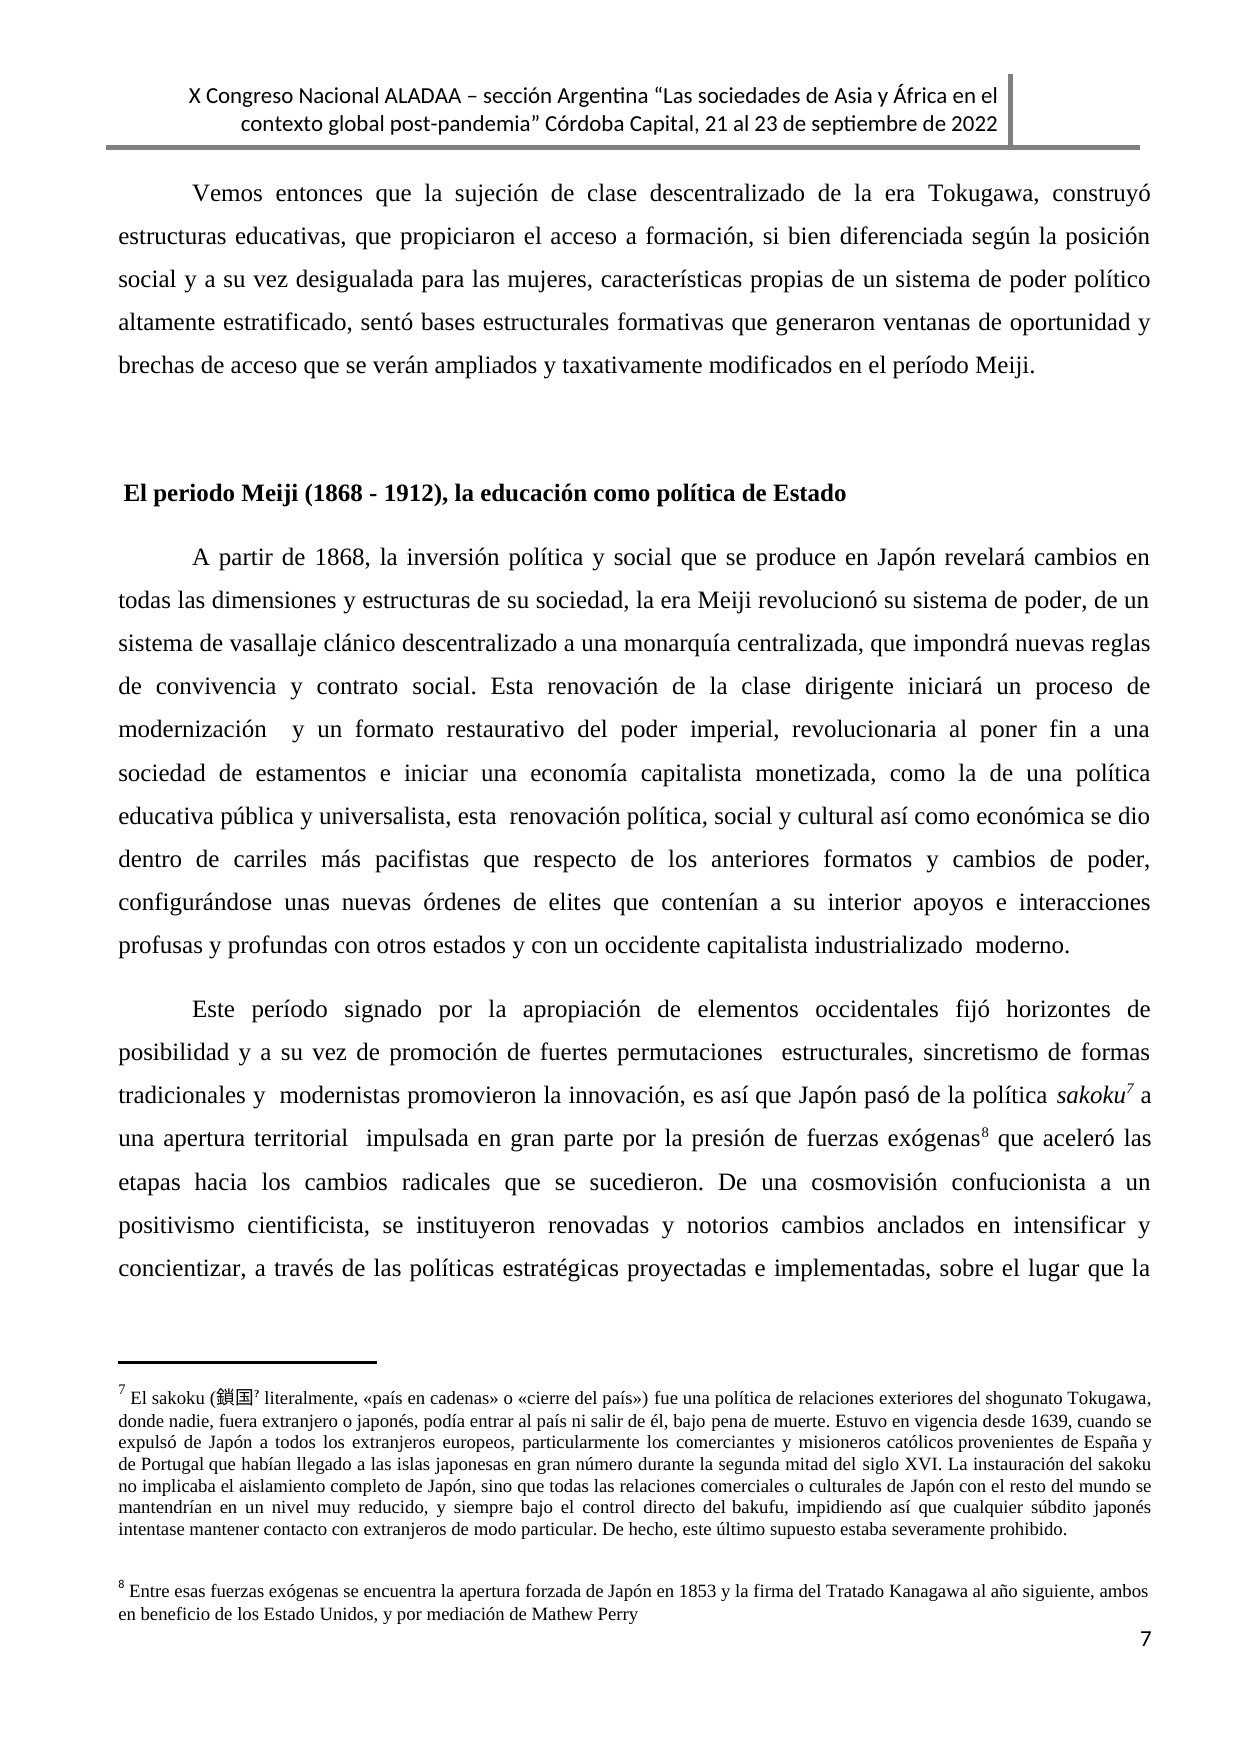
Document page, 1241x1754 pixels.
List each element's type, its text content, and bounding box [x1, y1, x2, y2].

text Vemos entonces que la sujeción de clase descentralizado de la era Tokugawa, construyó estructuras educativas, que propiciaron el acceso a formación, si bien diferenciada según la posición social y a su vez desigualada para las mujeres, características propias de un sistema de poder político altamente estratificado, sentó bases estructurales formativas que generaron ventanas de oportunidad y brechas de acceso que se verán ampliados y taxativamente modificados en el período Meiji. [118, 178, 1152, 379]
text El periodo Meiji (1868 - 1912), la educación como política de Estado [118, 478, 1152, 507]
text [118, 994, 1152, 1282]
text A partir de 1868, la inversión política y social que se produce en Japón revelará cambios en todas las dimensiones y estructuras de su sociedad, la era Meiji revolucionó su sistema de poder, de un sistema de vasallaje clánico descentralizado a una monarquía centralizada, que impondrá nuevas reglas de convivencia y contrato social. Esta renovación de la clase dirigente iniciará un proceso de modernización y un formato restaurativo del poder imperial, revolucionaria al poner fin a una sociedad de estamentos e iniciar una economía capitalista monetizada, como la de una política educativa pública y universalista, esta renovación política, social y cultural así como económica se dio dentro de carriles más pacifistas que respecto de los anteriores formatos y cambios de poder, configurándose unas nuevas órdenes de elites que contenían a su interior apoyos e interacciones profusas y profundas con otros estados y con un occidente capitalista industrializado moderno. [118, 542, 1152, 959]
